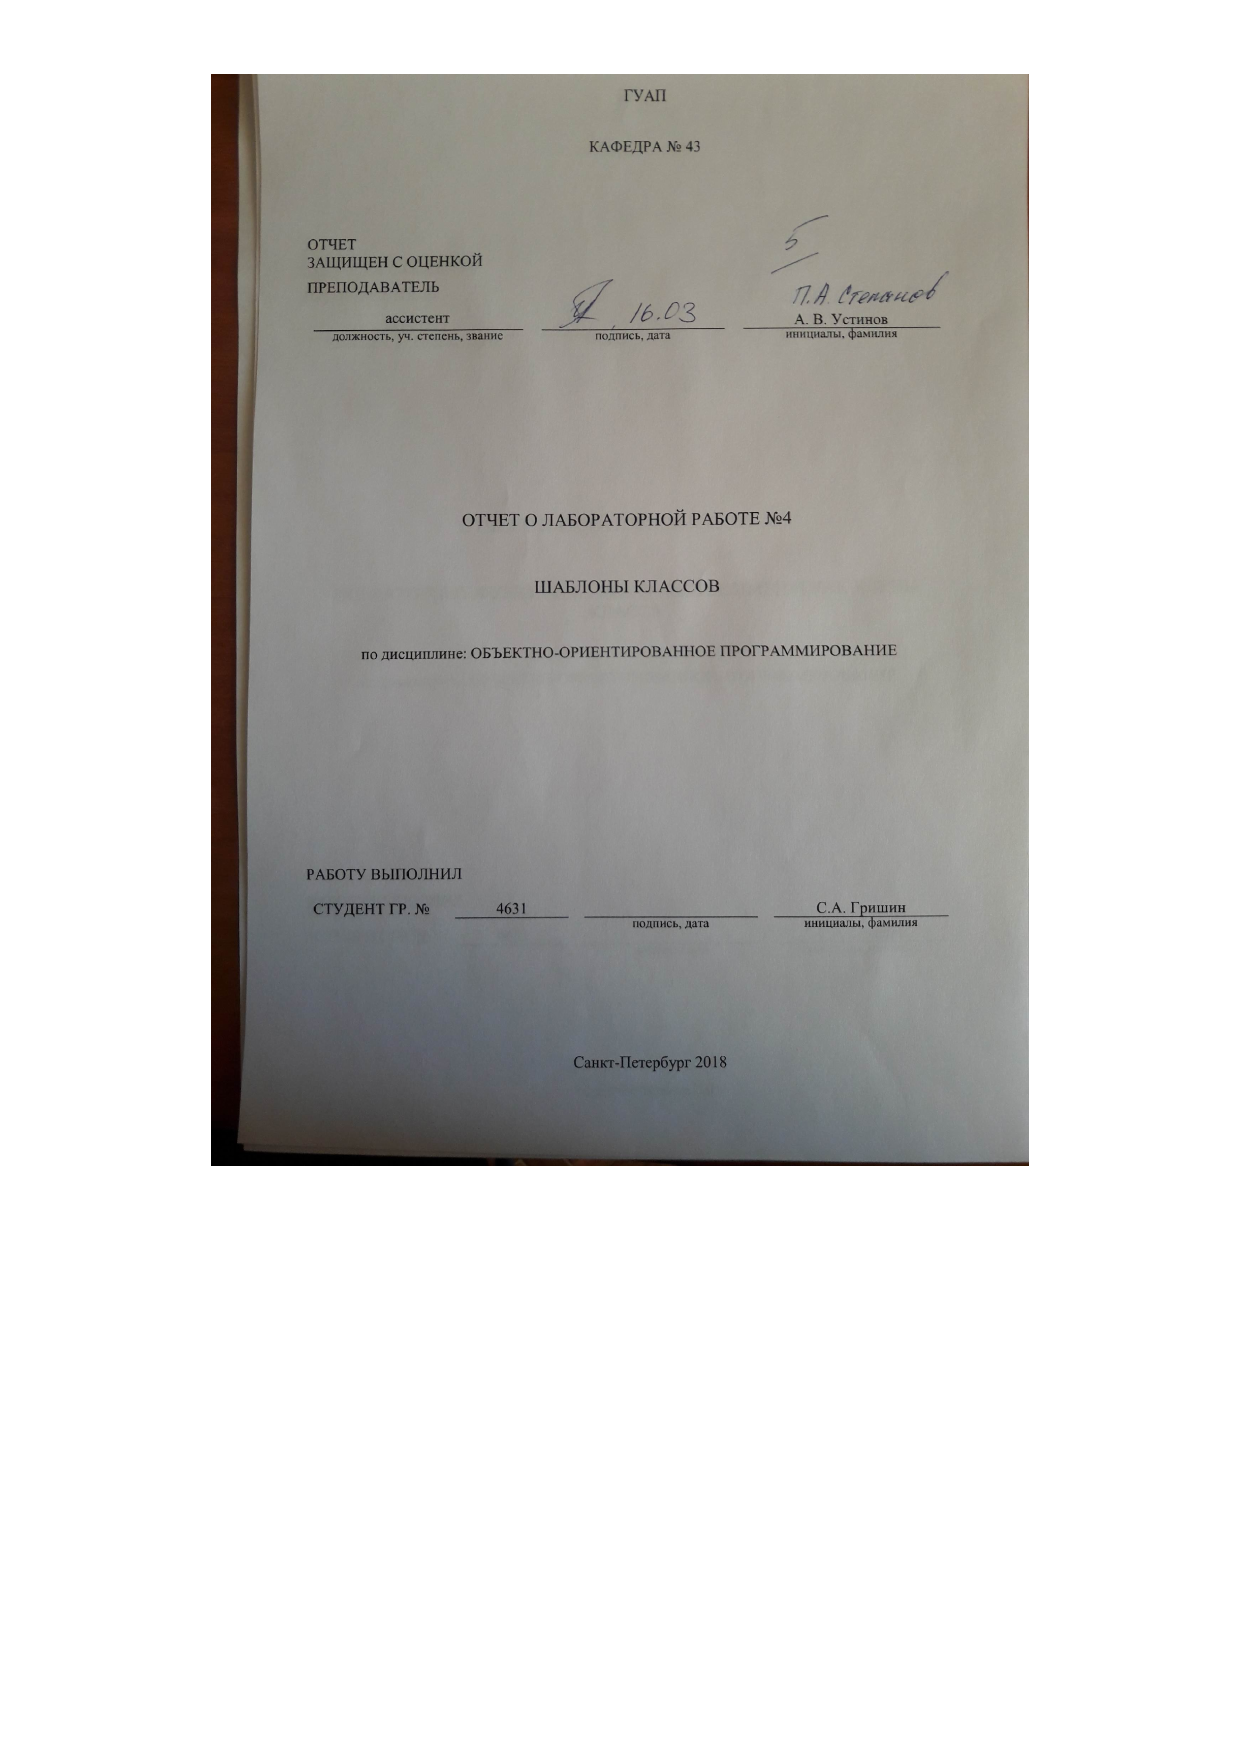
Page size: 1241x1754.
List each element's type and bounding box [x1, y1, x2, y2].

picture [211, 74, 1029, 1166]
